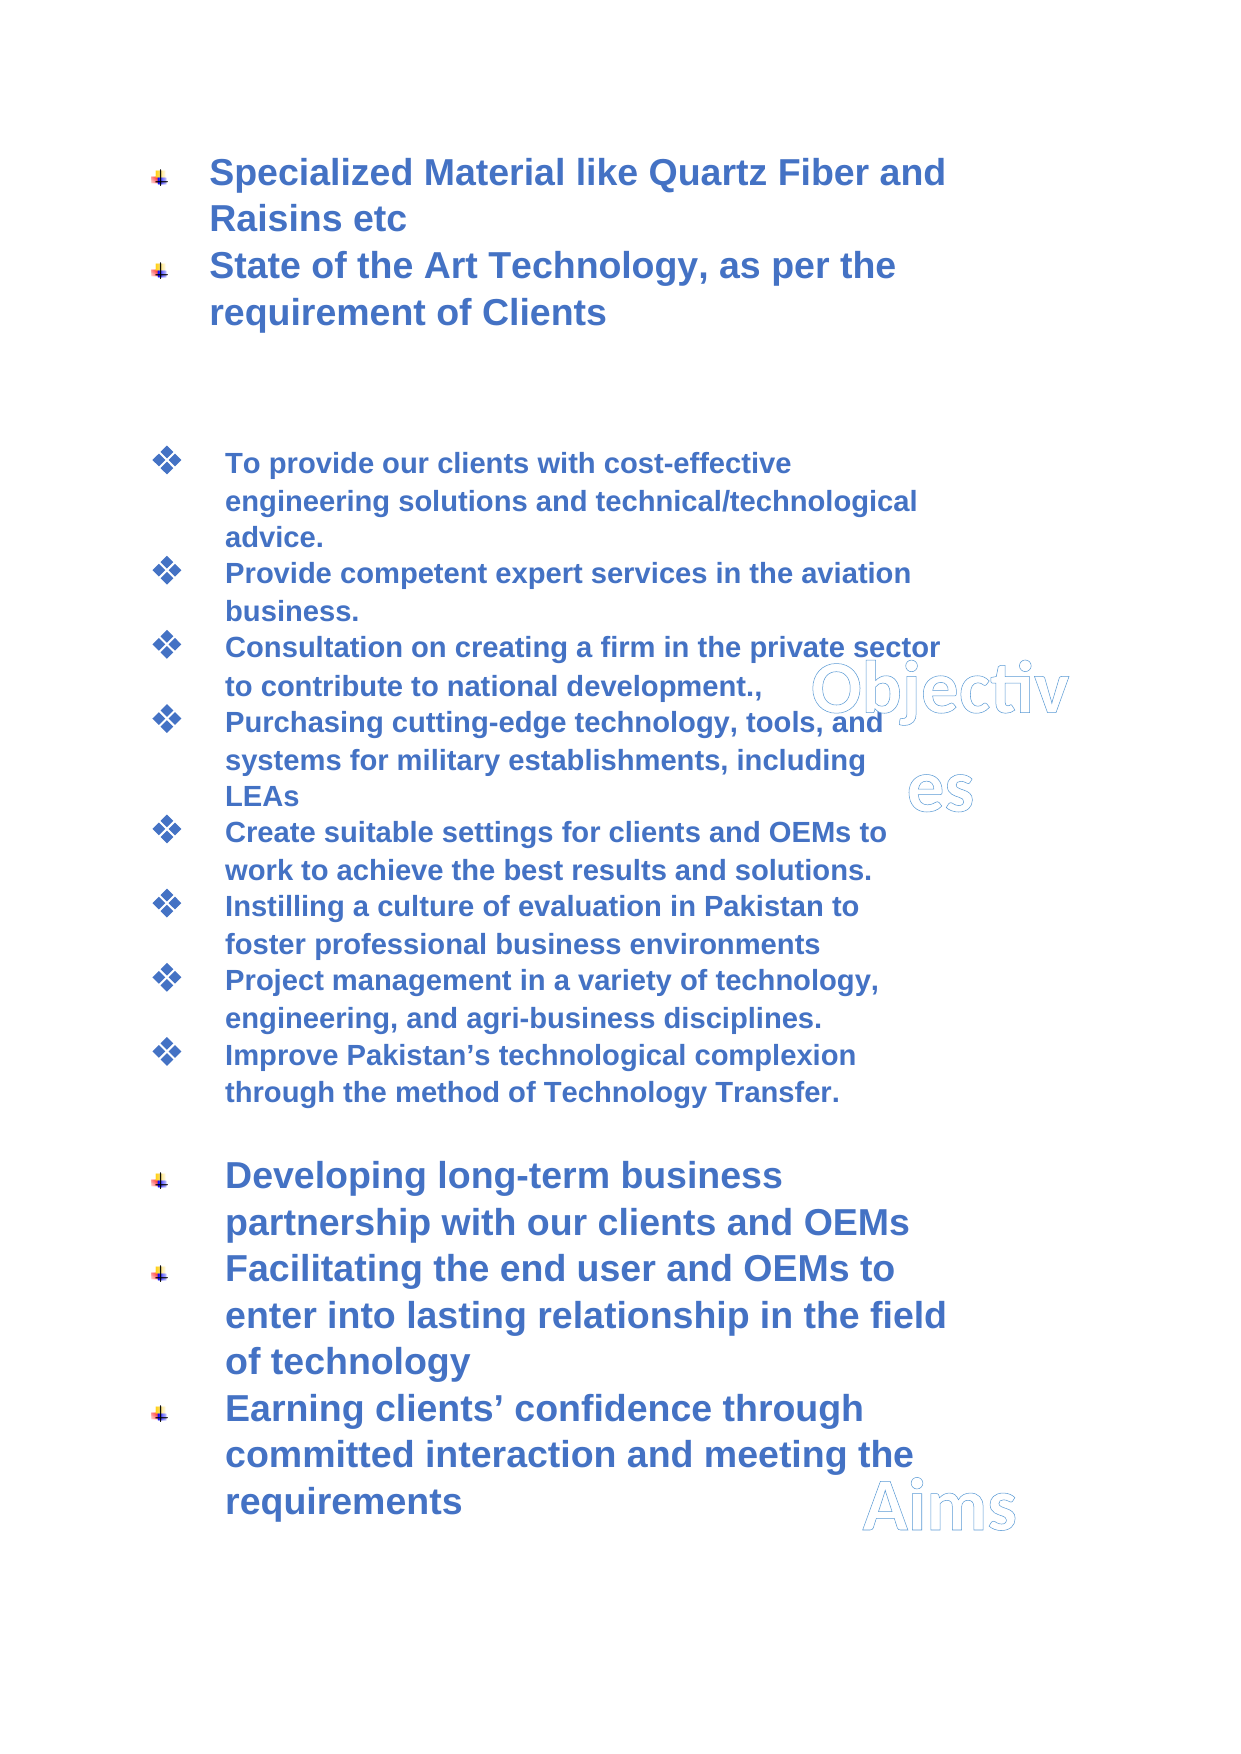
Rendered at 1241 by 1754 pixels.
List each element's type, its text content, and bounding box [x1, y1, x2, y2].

picture [151, 1404, 168, 1422]
list Facilitating the end user and OEMs to enter into lasting relationship in the field of technology [150, 1246, 962, 1382]
picture [151, 168, 168, 186]
list Improve Pakistan’s technological complexion through the method of Technology Transfer. [150, 1037, 947, 1109]
picture [151, 261, 168, 279]
list Consultation on creating a firm in the private sector to contribute to national development., [150, 631, 947, 702]
list To provide our clients with cost-effective engineering solutions and technical/technological advice. [150, 446, 947, 554]
list State of the Art Technology, as per the requirement of Clients [150, 243, 947, 333]
list Project management in a variety of technology, engineering, and agri-business disciplines. [150, 963, 947, 1035]
list Create suitable settings for clients and OEMs to work to achieve the best results and solutions. [150, 815, 947, 887]
list Specialized Material like Quartz Fiber and Raisins etc [150, 150, 947, 240]
picture [151, 1171, 168, 1189]
picture [151, 1264, 168, 1282]
list Developing long-term business partnership with our clients and OEMs [150, 1153, 962, 1243]
list Instilling a culture of evaluation in Pakistan to foster professional business environments [150, 889, 947, 961]
list Provide competent expert services in the aviation business. [150, 556, 947, 628]
list Purchasing cutting-edge technology, tools, and systems for military establishments, including LEAs [150, 705, 947, 812]
list Earning clients’ confidence through committed interaction and meeting the requirements [150, 1386, 962, 1522]
